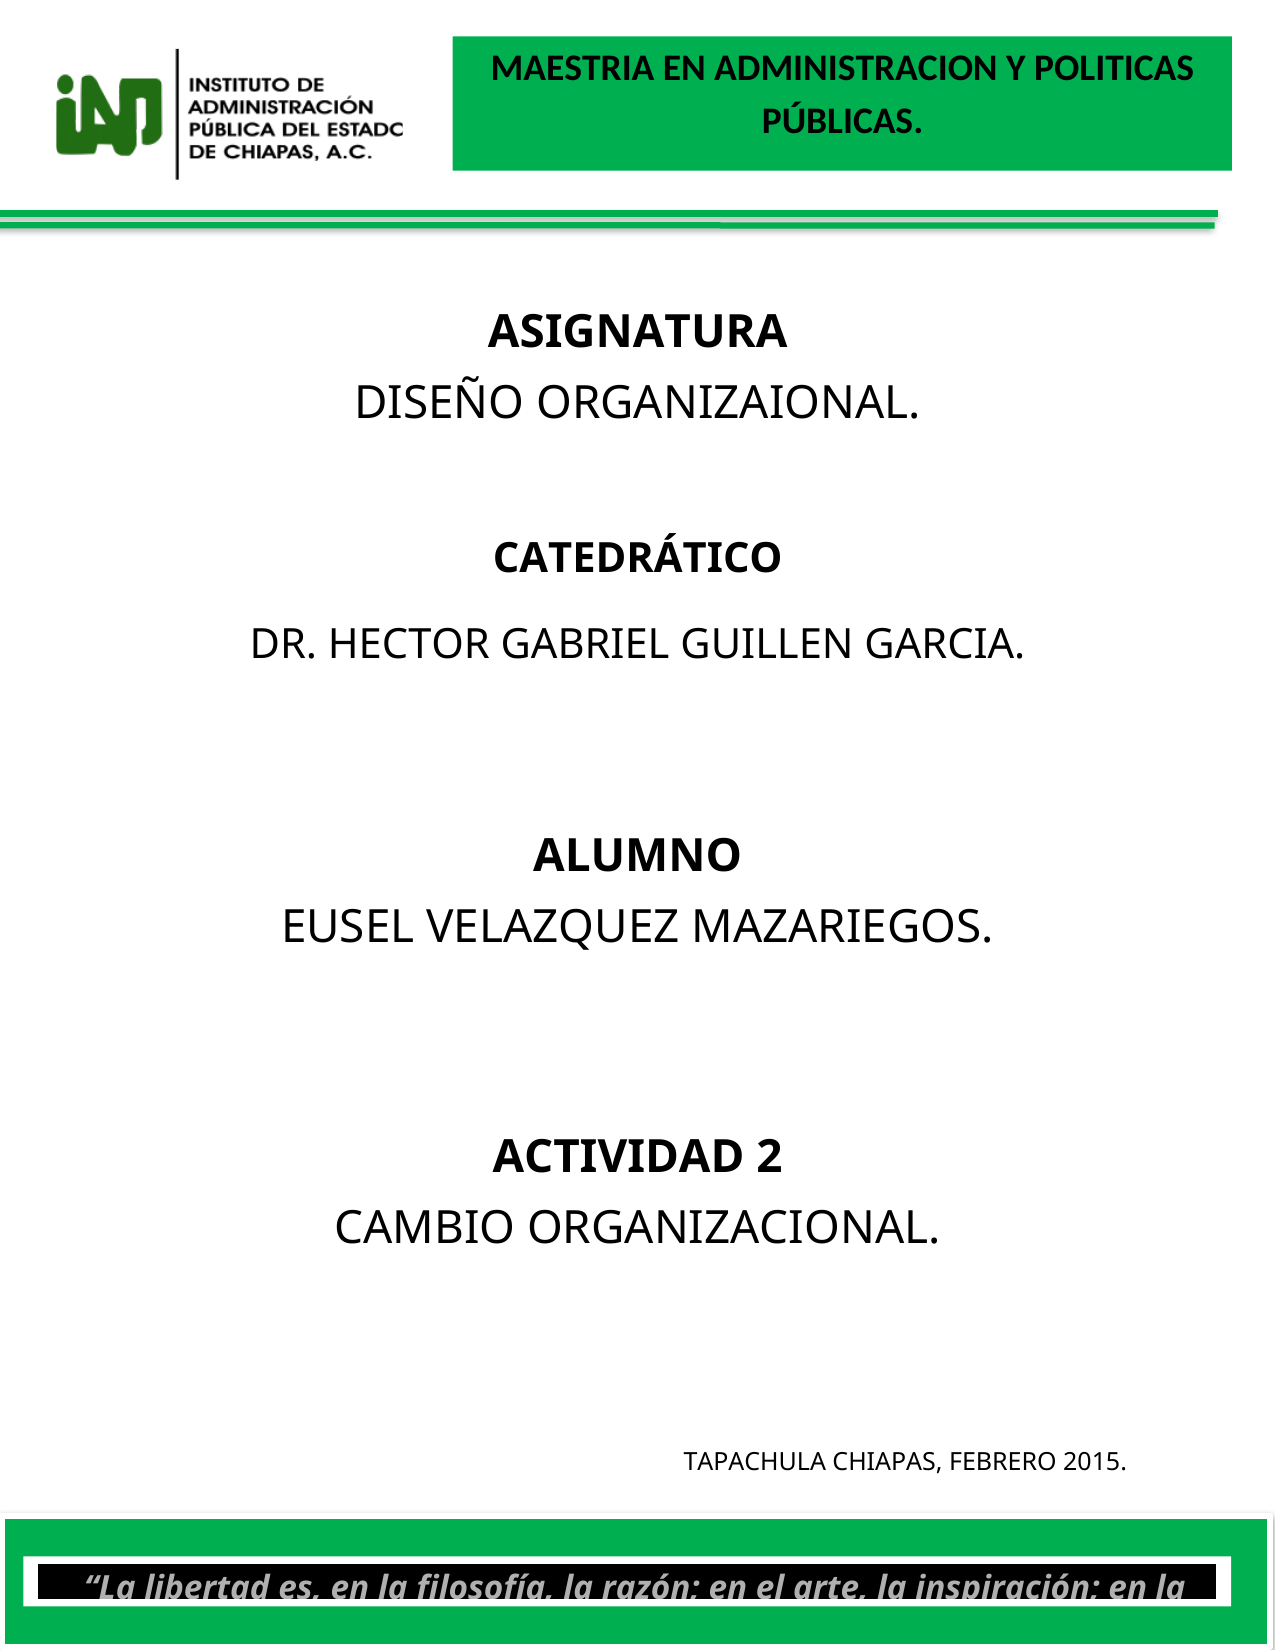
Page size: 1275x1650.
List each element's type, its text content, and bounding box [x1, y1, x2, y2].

text DISEÑO ORGANIZAIONAL. [148, 370, 1127, 432]
text ASIGNATURA [148, 298, 1127, 360]
text CAMBIO ORGANIZACIONAL. [148, 1195, 1127, 1257]
text ALUMNO [148, 822, 1127, 884]
text CATEDRÁTICO [148, 527, 1127, 584]
text EUSEL VELAZQUEZ MAZARIEGOS. [148, 894, 1127, 956]
text ACTIVIDAD 2 [148, 1123, 1127, 1185]
picture [56, 48, 403, 180]
text TAPACHULA CHIAPAS, FEBRERO 2015. [148, 1443, 1127, 1477]
text DR. HECTOR GABRIEL GUILLEN GARCIA. [148, 613, 1127, 670]
